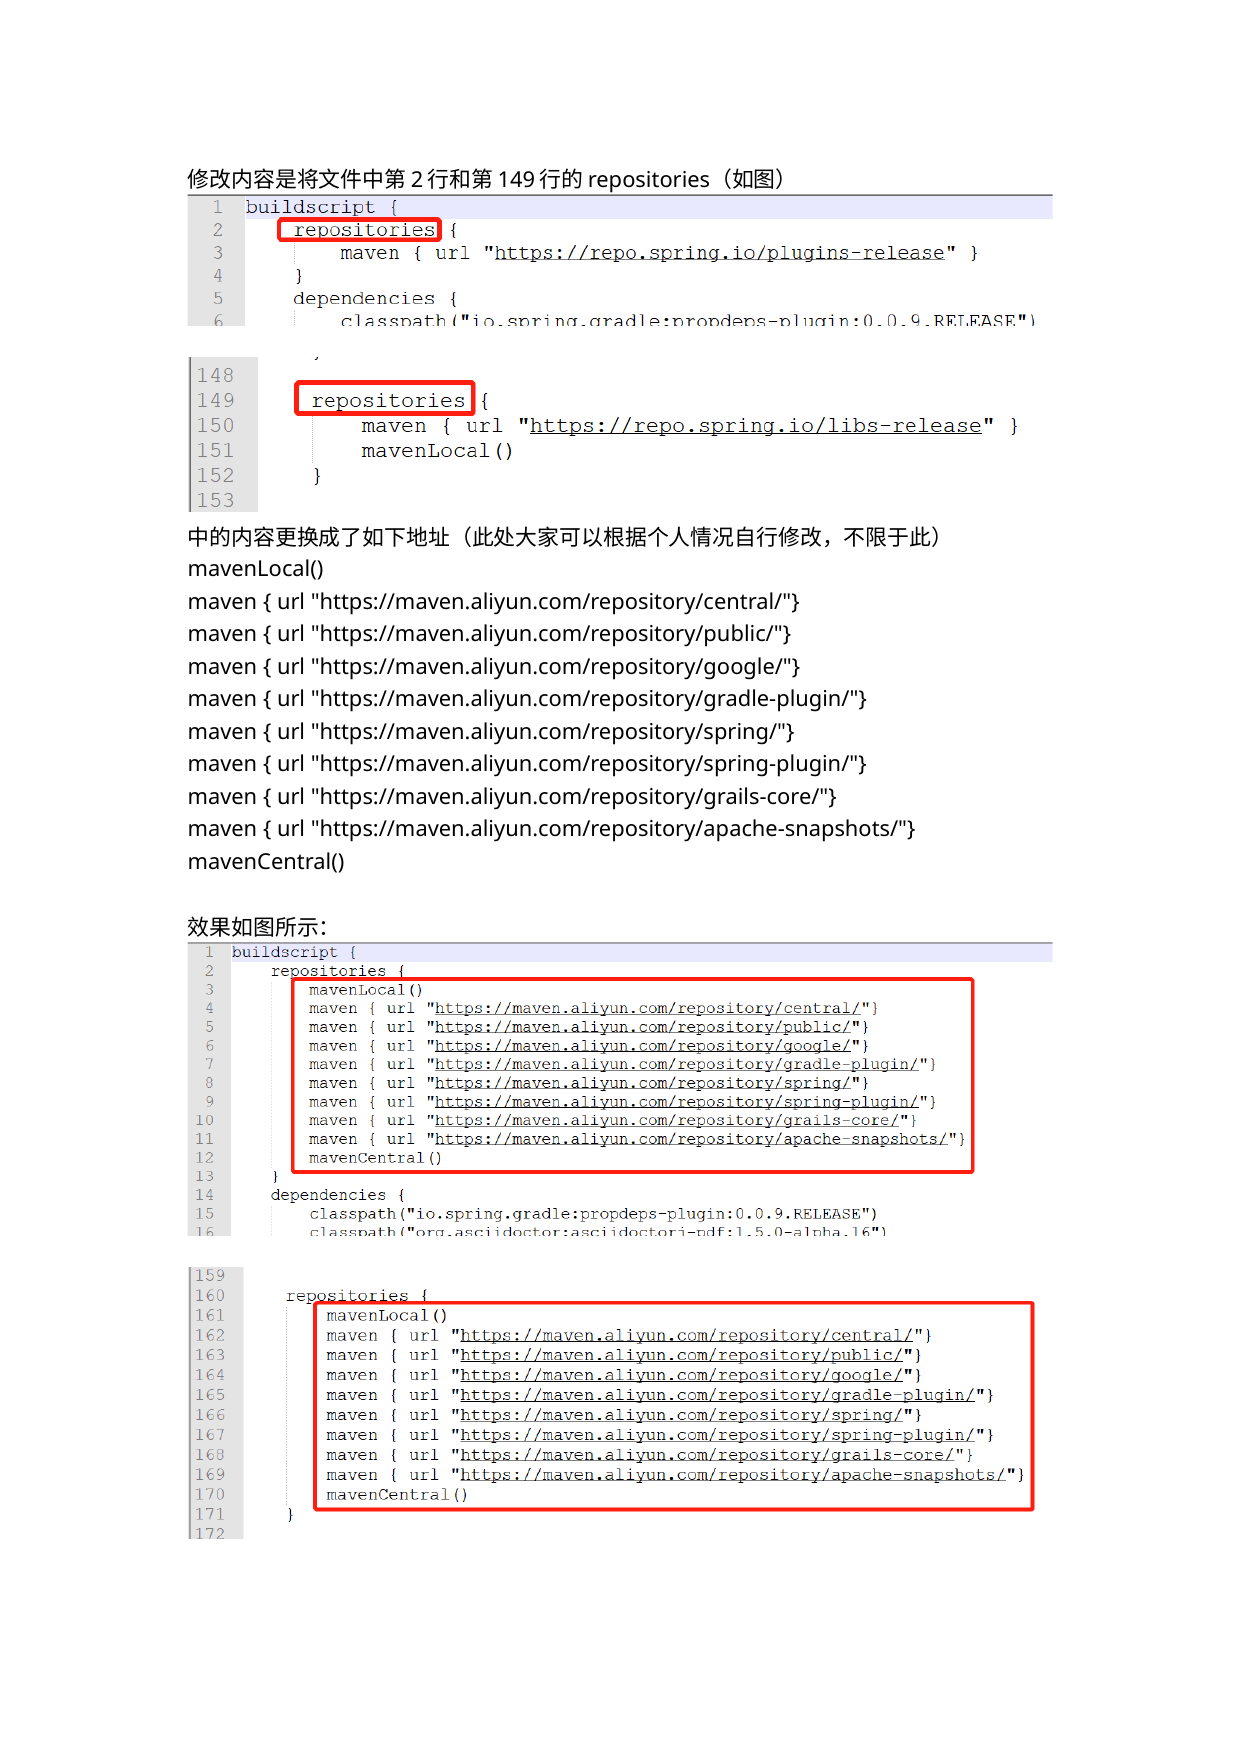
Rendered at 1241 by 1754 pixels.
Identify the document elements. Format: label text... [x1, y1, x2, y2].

text maven { url "https://maven.aliyun.com/repository/grails-core/"} [187, 779, 1053, 812]
picture [187, 942, 1053, 1236]
text maven { url "https://maven.aliyun.com/repository/google/"} [187, 649, 1053, 682]
text maven { url "https://maven.aliyun.com/repository/spring-plugin/"} [187, 747, 1053, 779]
text mavenLocal() [187, 552, 1053, 584]
text 效果如图所示： [187, 909, 1053, 942]
text mavenCentral() [187, 844, 1053, 877]
text maven { url "https://maven.aliyun.com/repository/public/"} [187, 617, 1053, 649]
picture [187, 194, 1053, 326]
text 修改内容是将文件中第2行和第149行的repositories（如图） [187, 162, 1053, 194]
picture [187, 357, 1053, 512]
text maven { url "https://maven.aliyun.com/repository/gradle-plugin/"} [187, 682, 1053, 714]
picture [187, 1267, 1053, 1539]
text maven { url "https://maven.aliyun.com/repository/spring/"} [187, 714, 1053, 747]
text 中的内容更换成了如下地址（此处大家可以根据个人情况自行修改，不限于此） [187, 519, 1053, 552]
text maven { url "https://maven.aliyun.com/repository/apache-snapshots/"} [187, 812, 1053, 844]
text maven { url "https://maven.aliyun.com/repository/central/"} [187, 584, 1053, 617]
